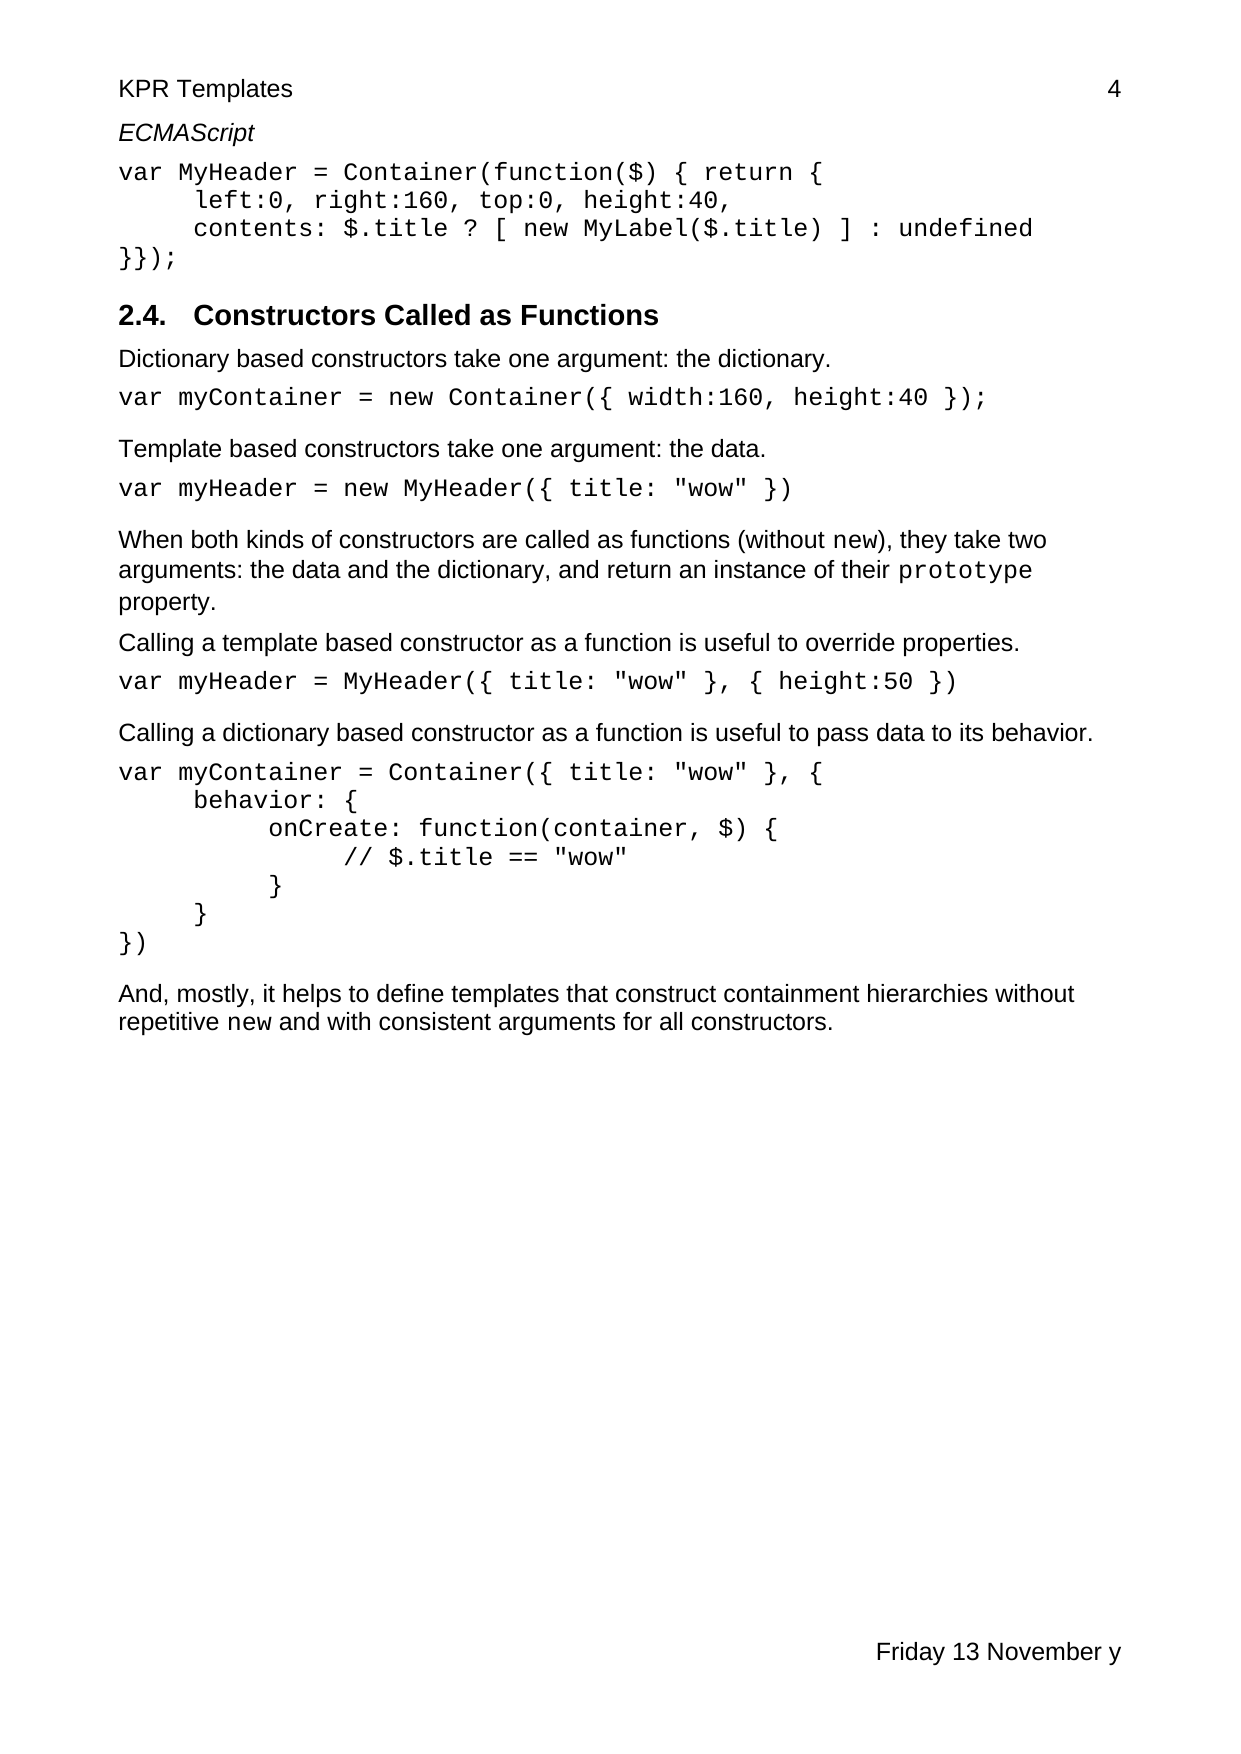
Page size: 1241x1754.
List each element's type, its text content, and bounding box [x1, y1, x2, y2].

text var myHeader = MyHeader({ title: "wow" }, { height:50 }) [118, 669, 1240, 697]
text ECMAScript [118, 118, 1122, 147]
text Dictionary based constructors take one argument: the dictionary. [118, 344, 1122, 372]
subtitle Constructors Called as Functions [118, 298, 1122, 331]
text var myContainer = Container({ title: "wow" }, { behavior: { onCreate: function(container, $) { // $.title == "wow" } } }) [118, 759, 1240, 958]
text Template based constructors take one argument: the data. [118, 434, 1122, 463]
text var myHeader = new MyHeader({ title: "wow" }) [118, 475, 1240, 504]
text And, mostly, it helps to define templates that construct containment hierarchies without repetitive new and with consistent arguments for all constructors. [118, 978, 1122, 1038]
text When both kinds of constructors are called as functions (without new), they take two arguments: the data and the dictionary, and return an instance of their prototype property. [118, 524, 1122, 615]
text var MyHeader = Container(function($) { return { left:0, right:160, top:0, height:40, contents: $.title ? [ new MyLabel($.title) ] : undefined }}); [118, 159, 1240, 273]
text Calling a dictionary based constructor as a function is useful to pass data to its behavior. [118, 718, 1122, 747]
text var myContainer = new Container({ width:160, height:40 }); [118, 385, 1240, 413]
text Calling a template based constructor as a function is useful to override properties. [118, 628, 1122, 656]
